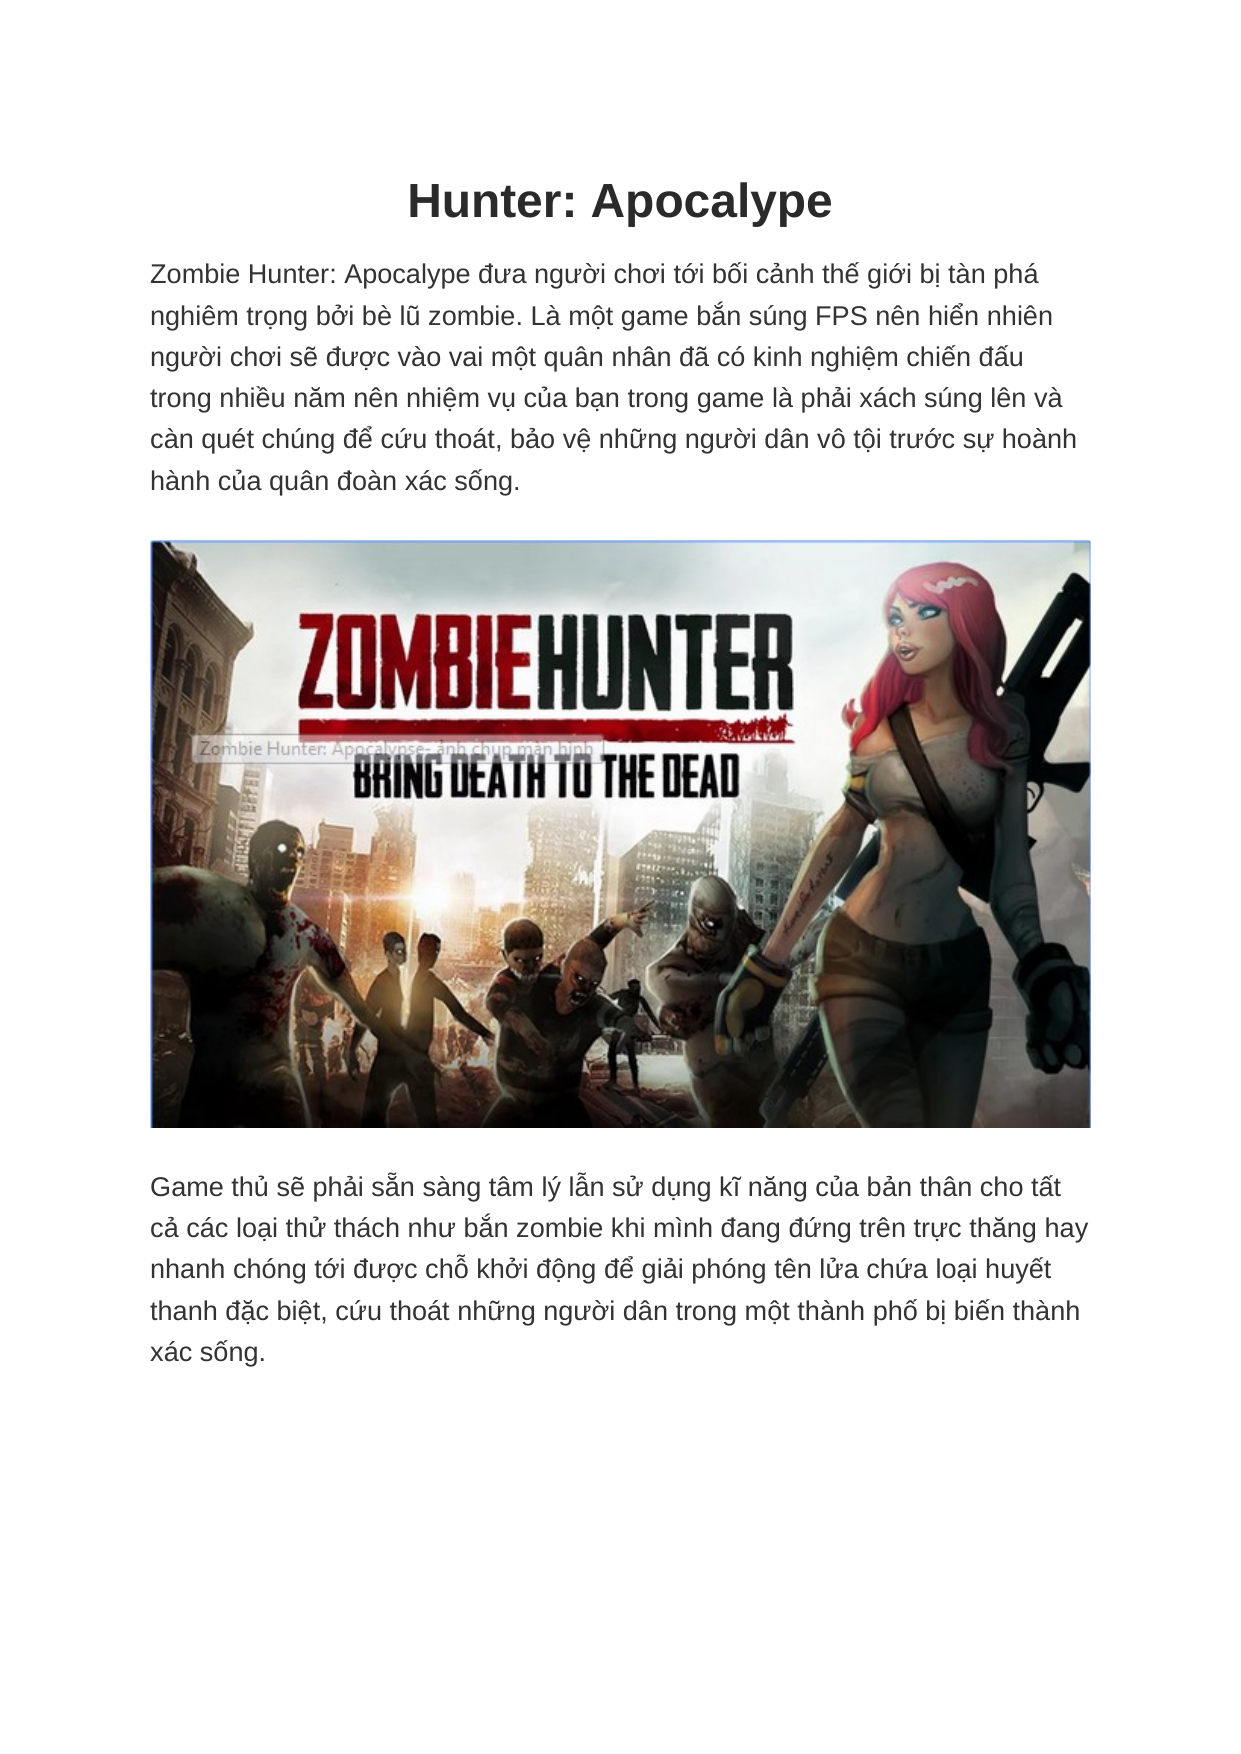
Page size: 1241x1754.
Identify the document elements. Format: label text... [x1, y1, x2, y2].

text Zombie Hunter: Apocalype đưa người chơi tới bối cảnh thế giới bị tàn phá nghiêm trọng bởi bè lũ zombie. Là một game bắn súng FPS nên hiển nhiên người chơi sẽ được vào vai một quân nhân đã có kinh nghiệm chiến đấu trong nhiều năm nên nhiệm vụ của bạn trong game là phải xách súng lên và càn quét chúng để cứu thoát, bảo vệ những người dân vô tội trước sự hoành hành của quân đoàn xác sống. [150, 258, 1090, 496]
text Game thủ sẽ phải sẵn sàng tâm lý lẫn sử dụng kĩ năng của bản thân cho tất cả các loại thử thách như bắn zombie khi mình đang đứng trên trực thăng hay nhanh chóng tới được chỗ khởi động để giải phóng tên lửa chứa loại huyết thanh đặc biệt, cứu thoát những người dân trong một thành phố bị biến thành xác sống. [150, 1171, 1090, 1367]
picture [150, 540, 1091, 1128]
subtitle Hunter: Apocalype [150, 173, 1090, 228]
